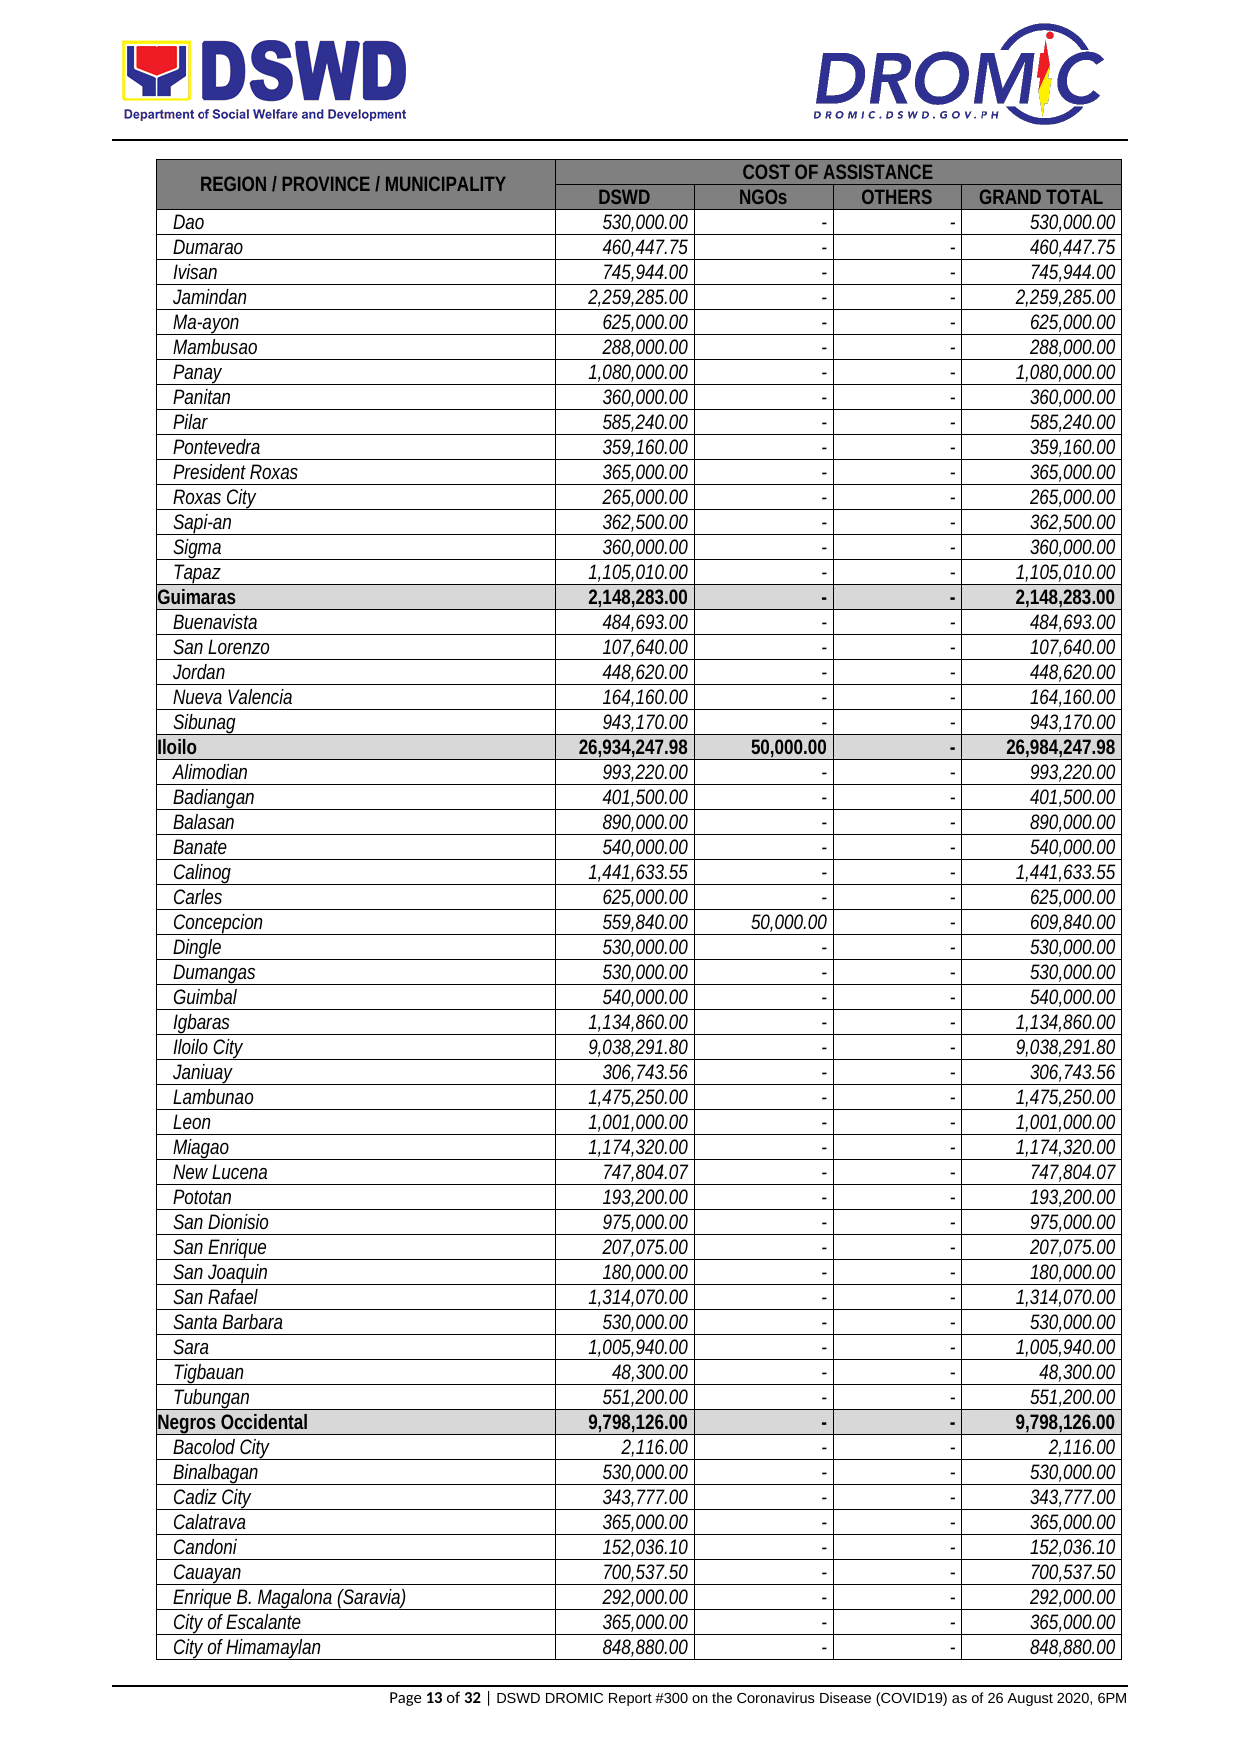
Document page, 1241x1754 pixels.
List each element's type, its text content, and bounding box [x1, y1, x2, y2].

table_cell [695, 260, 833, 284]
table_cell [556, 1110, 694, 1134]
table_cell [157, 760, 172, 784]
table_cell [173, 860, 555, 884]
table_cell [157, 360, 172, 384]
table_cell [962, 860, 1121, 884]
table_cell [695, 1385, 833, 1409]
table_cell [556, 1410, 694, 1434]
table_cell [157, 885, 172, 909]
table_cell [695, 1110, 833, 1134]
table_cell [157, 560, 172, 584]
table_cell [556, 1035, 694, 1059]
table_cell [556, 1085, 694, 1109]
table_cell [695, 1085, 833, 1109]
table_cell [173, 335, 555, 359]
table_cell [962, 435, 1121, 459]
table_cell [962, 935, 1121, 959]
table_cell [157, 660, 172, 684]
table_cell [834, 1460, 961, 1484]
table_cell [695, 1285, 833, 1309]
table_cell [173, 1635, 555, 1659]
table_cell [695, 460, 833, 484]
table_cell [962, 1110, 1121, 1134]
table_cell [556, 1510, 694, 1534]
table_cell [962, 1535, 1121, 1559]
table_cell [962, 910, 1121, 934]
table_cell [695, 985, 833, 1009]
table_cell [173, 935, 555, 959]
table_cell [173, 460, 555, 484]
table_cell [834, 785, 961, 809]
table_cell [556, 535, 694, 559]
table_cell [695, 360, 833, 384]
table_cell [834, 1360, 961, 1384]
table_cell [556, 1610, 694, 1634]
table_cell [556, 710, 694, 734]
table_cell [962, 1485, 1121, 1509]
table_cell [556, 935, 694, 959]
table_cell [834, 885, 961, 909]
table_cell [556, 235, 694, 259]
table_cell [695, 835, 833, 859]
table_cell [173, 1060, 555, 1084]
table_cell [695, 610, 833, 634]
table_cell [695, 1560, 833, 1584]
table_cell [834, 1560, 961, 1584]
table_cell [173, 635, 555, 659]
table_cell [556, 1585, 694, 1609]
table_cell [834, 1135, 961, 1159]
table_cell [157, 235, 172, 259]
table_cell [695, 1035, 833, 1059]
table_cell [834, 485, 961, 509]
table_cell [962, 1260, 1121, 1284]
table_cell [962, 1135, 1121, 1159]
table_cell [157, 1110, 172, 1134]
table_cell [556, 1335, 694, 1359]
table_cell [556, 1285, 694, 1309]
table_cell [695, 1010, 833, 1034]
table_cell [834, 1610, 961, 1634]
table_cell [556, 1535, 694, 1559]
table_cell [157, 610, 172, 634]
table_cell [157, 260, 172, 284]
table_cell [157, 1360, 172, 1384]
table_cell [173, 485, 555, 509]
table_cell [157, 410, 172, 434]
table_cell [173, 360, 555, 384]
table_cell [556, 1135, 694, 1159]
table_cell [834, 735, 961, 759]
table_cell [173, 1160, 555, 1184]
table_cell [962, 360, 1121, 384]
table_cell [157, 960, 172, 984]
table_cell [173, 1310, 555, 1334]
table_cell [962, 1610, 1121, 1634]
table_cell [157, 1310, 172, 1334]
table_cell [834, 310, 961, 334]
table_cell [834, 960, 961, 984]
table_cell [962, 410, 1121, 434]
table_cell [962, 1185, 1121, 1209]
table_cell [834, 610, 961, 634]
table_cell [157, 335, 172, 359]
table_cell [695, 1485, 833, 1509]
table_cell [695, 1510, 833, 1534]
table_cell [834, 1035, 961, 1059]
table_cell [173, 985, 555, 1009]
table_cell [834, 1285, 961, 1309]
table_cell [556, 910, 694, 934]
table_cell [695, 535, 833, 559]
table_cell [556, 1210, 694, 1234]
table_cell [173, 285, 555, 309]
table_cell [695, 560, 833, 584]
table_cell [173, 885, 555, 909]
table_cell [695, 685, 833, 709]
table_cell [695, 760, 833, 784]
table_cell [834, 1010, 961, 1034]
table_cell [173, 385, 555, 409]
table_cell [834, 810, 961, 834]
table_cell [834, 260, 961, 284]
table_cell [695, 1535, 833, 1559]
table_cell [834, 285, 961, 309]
table_header COST OF ASSISTANCE [556, 160, 1121, 184]
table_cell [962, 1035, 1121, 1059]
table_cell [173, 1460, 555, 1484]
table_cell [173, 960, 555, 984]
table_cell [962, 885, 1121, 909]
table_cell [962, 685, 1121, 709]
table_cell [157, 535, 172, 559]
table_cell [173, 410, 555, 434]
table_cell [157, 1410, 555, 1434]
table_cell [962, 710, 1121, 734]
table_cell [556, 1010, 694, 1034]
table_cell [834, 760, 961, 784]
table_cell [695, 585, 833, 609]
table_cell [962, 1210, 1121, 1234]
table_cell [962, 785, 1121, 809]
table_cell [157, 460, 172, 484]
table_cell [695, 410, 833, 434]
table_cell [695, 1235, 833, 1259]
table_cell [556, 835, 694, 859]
picture [781, 23, 1133, 125]
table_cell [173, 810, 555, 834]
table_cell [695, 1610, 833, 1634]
table_header REGION / PROVINCE / MUNICIPALITY [157, 160, 555, 209]
table_cell NGOs [695, 185, 833, 209]
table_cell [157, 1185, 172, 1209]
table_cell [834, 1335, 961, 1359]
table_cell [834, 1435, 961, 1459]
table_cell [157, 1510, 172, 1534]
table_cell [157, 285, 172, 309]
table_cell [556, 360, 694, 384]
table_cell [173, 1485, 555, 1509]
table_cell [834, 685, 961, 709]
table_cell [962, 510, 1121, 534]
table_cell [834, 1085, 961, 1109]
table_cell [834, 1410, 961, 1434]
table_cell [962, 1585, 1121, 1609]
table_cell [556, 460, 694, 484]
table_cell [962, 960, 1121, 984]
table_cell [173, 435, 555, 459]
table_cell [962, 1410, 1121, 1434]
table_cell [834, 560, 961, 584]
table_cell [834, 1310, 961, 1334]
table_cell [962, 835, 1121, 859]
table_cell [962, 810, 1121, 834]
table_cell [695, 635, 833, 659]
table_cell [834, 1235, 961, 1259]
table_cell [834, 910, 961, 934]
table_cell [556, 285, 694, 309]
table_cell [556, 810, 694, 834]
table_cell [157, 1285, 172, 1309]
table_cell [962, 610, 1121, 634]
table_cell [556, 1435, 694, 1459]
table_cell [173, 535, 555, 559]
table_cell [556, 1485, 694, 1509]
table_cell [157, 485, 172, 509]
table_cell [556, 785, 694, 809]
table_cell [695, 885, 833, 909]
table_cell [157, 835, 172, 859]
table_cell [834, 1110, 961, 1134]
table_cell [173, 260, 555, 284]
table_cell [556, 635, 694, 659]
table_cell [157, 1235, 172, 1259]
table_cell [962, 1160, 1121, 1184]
table_cell OTHERS [834, 185, 961, 209]
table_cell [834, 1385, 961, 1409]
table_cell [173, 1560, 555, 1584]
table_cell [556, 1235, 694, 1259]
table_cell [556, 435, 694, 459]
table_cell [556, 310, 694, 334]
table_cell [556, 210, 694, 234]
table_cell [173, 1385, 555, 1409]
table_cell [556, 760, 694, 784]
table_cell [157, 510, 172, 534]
table_cell GRAND TOTAL [962, 185, 1121, 209]
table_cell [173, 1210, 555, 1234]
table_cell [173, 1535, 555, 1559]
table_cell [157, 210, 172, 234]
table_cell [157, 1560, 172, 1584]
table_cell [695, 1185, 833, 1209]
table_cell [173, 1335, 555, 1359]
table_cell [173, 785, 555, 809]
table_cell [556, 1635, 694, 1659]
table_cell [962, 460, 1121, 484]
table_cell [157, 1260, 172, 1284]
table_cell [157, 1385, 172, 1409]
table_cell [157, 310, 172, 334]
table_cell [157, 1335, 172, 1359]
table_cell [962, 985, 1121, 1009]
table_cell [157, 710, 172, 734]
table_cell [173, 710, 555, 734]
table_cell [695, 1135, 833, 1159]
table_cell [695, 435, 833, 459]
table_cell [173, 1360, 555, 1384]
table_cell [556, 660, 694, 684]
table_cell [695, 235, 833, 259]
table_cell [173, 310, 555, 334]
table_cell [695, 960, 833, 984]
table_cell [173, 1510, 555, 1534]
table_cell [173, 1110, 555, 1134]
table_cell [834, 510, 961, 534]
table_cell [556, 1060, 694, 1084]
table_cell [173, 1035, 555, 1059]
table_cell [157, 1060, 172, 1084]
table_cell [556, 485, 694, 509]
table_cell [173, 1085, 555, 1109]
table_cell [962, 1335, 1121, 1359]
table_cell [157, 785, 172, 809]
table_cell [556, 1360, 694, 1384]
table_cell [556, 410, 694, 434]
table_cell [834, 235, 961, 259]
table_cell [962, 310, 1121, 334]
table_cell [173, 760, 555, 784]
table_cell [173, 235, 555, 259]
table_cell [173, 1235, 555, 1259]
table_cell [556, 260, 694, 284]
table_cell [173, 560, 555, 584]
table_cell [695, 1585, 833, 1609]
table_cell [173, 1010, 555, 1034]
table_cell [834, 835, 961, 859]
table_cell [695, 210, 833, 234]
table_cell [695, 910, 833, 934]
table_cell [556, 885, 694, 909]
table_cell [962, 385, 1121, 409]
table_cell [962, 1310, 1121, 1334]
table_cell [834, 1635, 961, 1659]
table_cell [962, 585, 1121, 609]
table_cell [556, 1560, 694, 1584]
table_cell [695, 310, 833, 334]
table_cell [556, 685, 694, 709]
table_cell DSWD [556, 185, 694, 209]
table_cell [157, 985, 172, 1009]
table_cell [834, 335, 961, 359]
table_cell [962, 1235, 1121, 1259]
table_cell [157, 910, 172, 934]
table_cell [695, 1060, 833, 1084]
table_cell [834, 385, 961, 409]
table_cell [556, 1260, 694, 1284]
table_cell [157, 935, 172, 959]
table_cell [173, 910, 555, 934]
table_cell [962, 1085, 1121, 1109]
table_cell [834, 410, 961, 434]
picture [112, 37, 416, 125]
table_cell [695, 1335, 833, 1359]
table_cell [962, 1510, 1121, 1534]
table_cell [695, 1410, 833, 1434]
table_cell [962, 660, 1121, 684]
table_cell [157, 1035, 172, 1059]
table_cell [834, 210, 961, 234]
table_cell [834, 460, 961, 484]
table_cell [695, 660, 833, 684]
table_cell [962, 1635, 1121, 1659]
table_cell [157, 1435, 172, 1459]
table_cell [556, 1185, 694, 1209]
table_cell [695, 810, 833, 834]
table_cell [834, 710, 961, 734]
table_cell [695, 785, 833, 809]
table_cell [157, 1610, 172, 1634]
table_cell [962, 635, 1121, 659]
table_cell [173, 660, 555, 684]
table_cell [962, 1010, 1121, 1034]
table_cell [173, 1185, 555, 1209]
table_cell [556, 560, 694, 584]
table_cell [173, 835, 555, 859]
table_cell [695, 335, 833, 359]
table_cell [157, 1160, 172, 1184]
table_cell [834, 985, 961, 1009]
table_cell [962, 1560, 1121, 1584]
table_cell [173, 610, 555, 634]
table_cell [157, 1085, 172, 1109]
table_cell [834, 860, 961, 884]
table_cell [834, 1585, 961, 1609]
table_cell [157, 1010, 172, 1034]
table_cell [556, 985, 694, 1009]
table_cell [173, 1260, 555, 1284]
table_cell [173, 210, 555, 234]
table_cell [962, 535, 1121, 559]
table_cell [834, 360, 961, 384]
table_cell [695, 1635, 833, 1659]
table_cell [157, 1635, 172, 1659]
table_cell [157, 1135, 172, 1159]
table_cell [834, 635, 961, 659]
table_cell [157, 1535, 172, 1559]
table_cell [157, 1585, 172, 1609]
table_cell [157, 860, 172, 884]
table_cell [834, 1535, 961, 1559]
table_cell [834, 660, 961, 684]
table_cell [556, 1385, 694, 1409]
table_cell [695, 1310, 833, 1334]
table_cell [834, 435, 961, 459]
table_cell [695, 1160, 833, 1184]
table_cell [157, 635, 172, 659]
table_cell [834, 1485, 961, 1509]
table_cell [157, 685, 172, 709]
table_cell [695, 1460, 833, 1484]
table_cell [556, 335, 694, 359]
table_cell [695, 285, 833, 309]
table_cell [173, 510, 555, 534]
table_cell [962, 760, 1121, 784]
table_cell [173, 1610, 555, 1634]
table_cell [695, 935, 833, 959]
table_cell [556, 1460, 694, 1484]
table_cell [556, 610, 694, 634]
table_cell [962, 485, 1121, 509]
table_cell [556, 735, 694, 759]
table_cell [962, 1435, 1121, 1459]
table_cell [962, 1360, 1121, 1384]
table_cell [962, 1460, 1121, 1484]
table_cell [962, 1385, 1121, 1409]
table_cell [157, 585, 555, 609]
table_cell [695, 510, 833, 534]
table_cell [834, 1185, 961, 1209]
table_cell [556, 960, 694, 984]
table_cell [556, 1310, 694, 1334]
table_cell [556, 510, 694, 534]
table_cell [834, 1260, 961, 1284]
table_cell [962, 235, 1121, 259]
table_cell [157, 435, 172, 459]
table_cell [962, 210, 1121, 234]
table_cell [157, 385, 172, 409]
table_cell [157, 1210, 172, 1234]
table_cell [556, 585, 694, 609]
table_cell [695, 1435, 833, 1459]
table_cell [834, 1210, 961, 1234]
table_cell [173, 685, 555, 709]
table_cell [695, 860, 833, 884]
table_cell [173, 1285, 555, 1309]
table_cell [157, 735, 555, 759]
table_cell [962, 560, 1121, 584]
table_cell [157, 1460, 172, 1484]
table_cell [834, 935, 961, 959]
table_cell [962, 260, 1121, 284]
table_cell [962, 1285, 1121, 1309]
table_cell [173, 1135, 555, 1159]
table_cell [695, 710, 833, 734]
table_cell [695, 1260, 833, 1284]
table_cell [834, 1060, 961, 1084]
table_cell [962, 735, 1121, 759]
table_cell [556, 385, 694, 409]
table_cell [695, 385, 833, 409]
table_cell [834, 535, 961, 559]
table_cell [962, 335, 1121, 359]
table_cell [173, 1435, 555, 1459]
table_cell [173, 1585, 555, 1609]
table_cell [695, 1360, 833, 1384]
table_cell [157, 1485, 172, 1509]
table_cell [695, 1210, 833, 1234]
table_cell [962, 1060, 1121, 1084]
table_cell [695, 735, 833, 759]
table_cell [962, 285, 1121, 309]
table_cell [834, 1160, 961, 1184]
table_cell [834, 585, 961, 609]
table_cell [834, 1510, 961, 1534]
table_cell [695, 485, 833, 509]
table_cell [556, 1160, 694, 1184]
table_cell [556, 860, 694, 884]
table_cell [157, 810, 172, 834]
